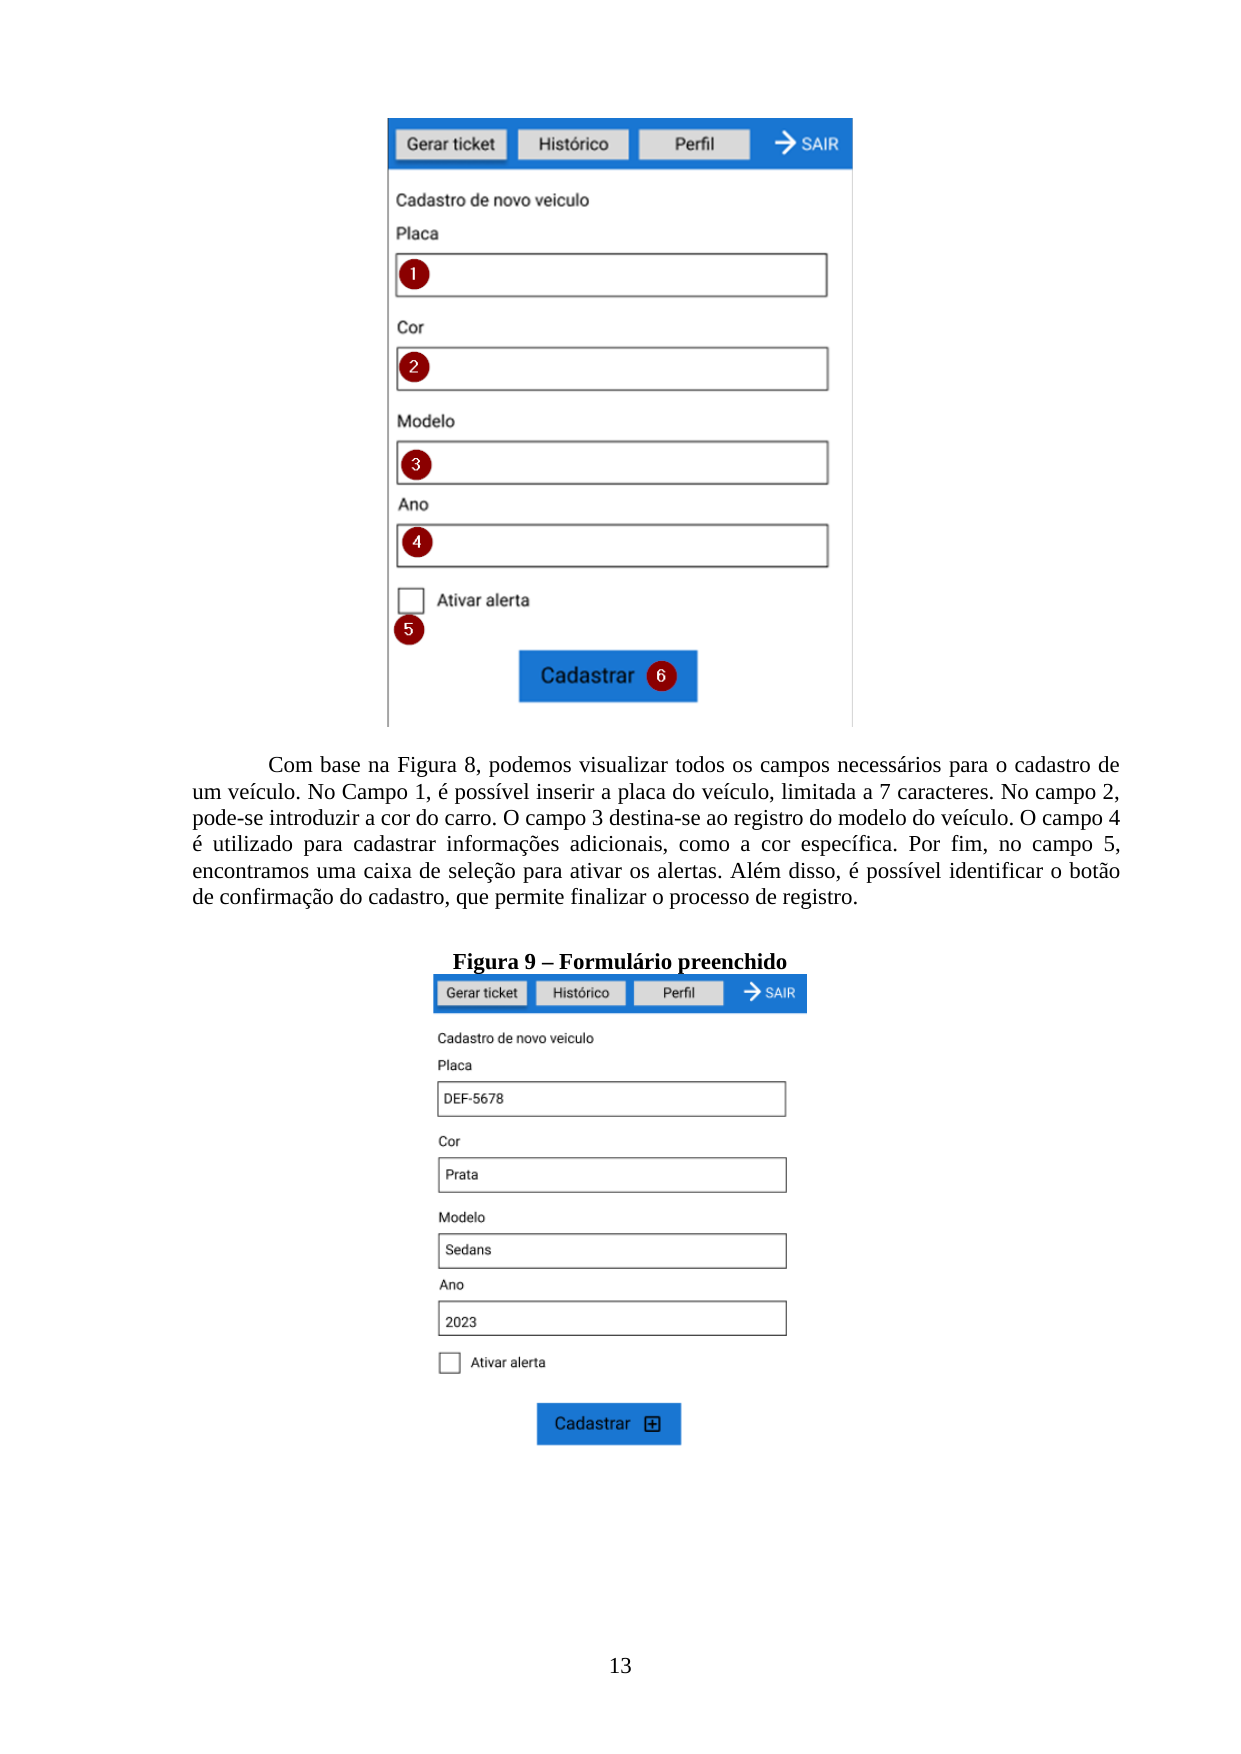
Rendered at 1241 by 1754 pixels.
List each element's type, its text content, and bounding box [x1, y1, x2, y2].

text Figura 9 – Formulário preenchido [118, 948, 1122, 975]
text Com base na Figura 8, podemos visualizar todos os campos necessários para o cadastro de um veículo. No Campo 1, é possível inserir a placa do veículo, limitada a 7 caracteres. No campo 2, pode-se introduzir a cor do carro. O campo 3 destina-se ao registro do modelo do veículo. O campo 4 é utilizado para cadastrar informações adicionais, como a cor específica. Por fim, no campo 5, encontramos uma caixa de seleção para ativar os alertas. Além disso, é possível identificar o botão de confirmação do cadastro, que permite finalizar o processo de registro. [192, 751, 1122, 909]
picture [433, 974, 807, 1452]
picture [387, 118, 853, 727]
